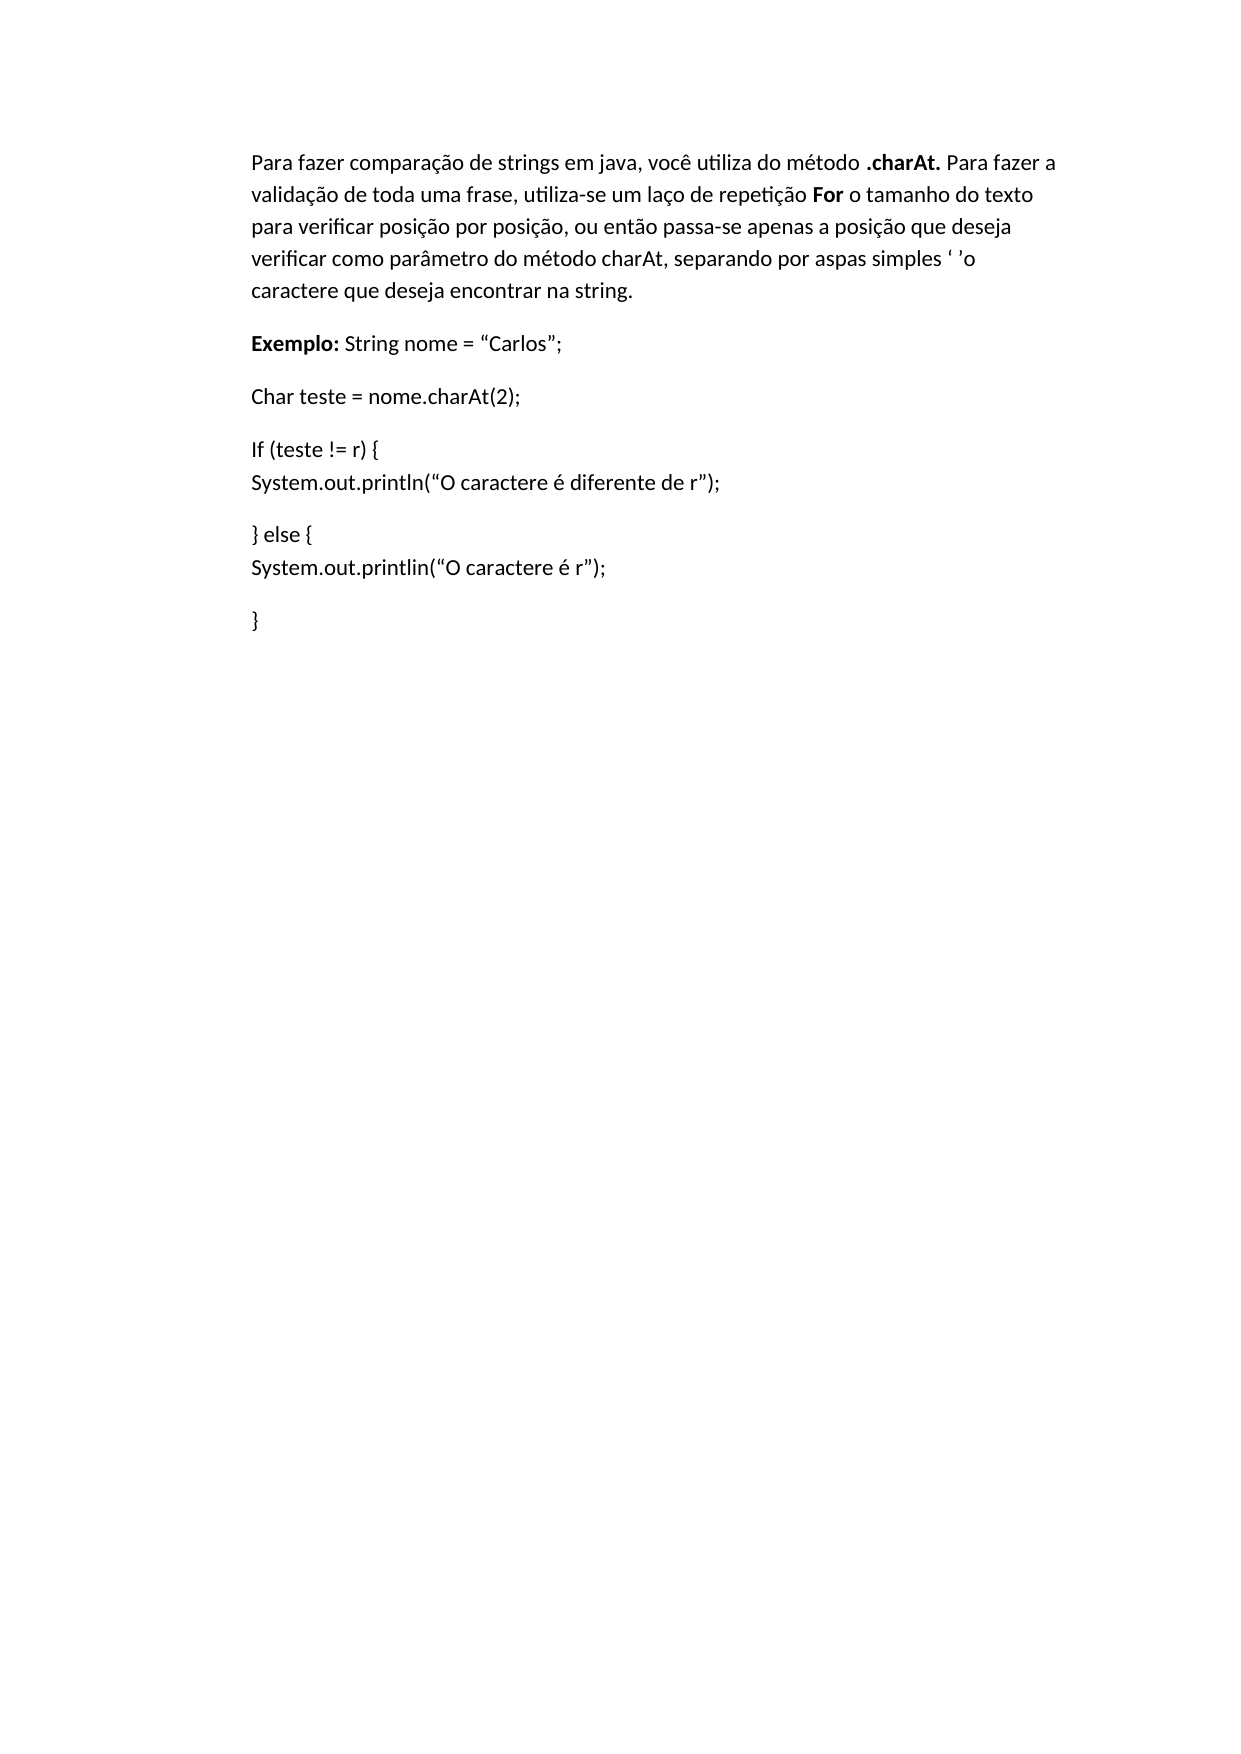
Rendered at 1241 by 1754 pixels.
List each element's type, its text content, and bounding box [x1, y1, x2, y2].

text If (teste != r) { System.out.println(“O caractere é diferente de r”); [251, 435, 1063, 496]
text Exemplo: String nome = “Carlos”; [251, 329, 1063, 357]
text } [251, 606, 1063, 634]
text Para fazer comparação de strings em java, você utiliza do método .charAt. Para fazer a validação de toda uma frase, utiliza-se um laço de repetição For o tamanho do texto para verificar posição por posição, ou então passa-se apenas a posição que deseja verificar como parâmetro do método charAt, separando por aspas simples ‘ ’o caractere que deseja encontrar na string. [251, 148, 1063, 304]
text } else { System.out.printlin(“O caractere é r”); [251, 521, 1063, 581]
text Char teste = nome.charAt(2); [251, 382, 1063, 410]
